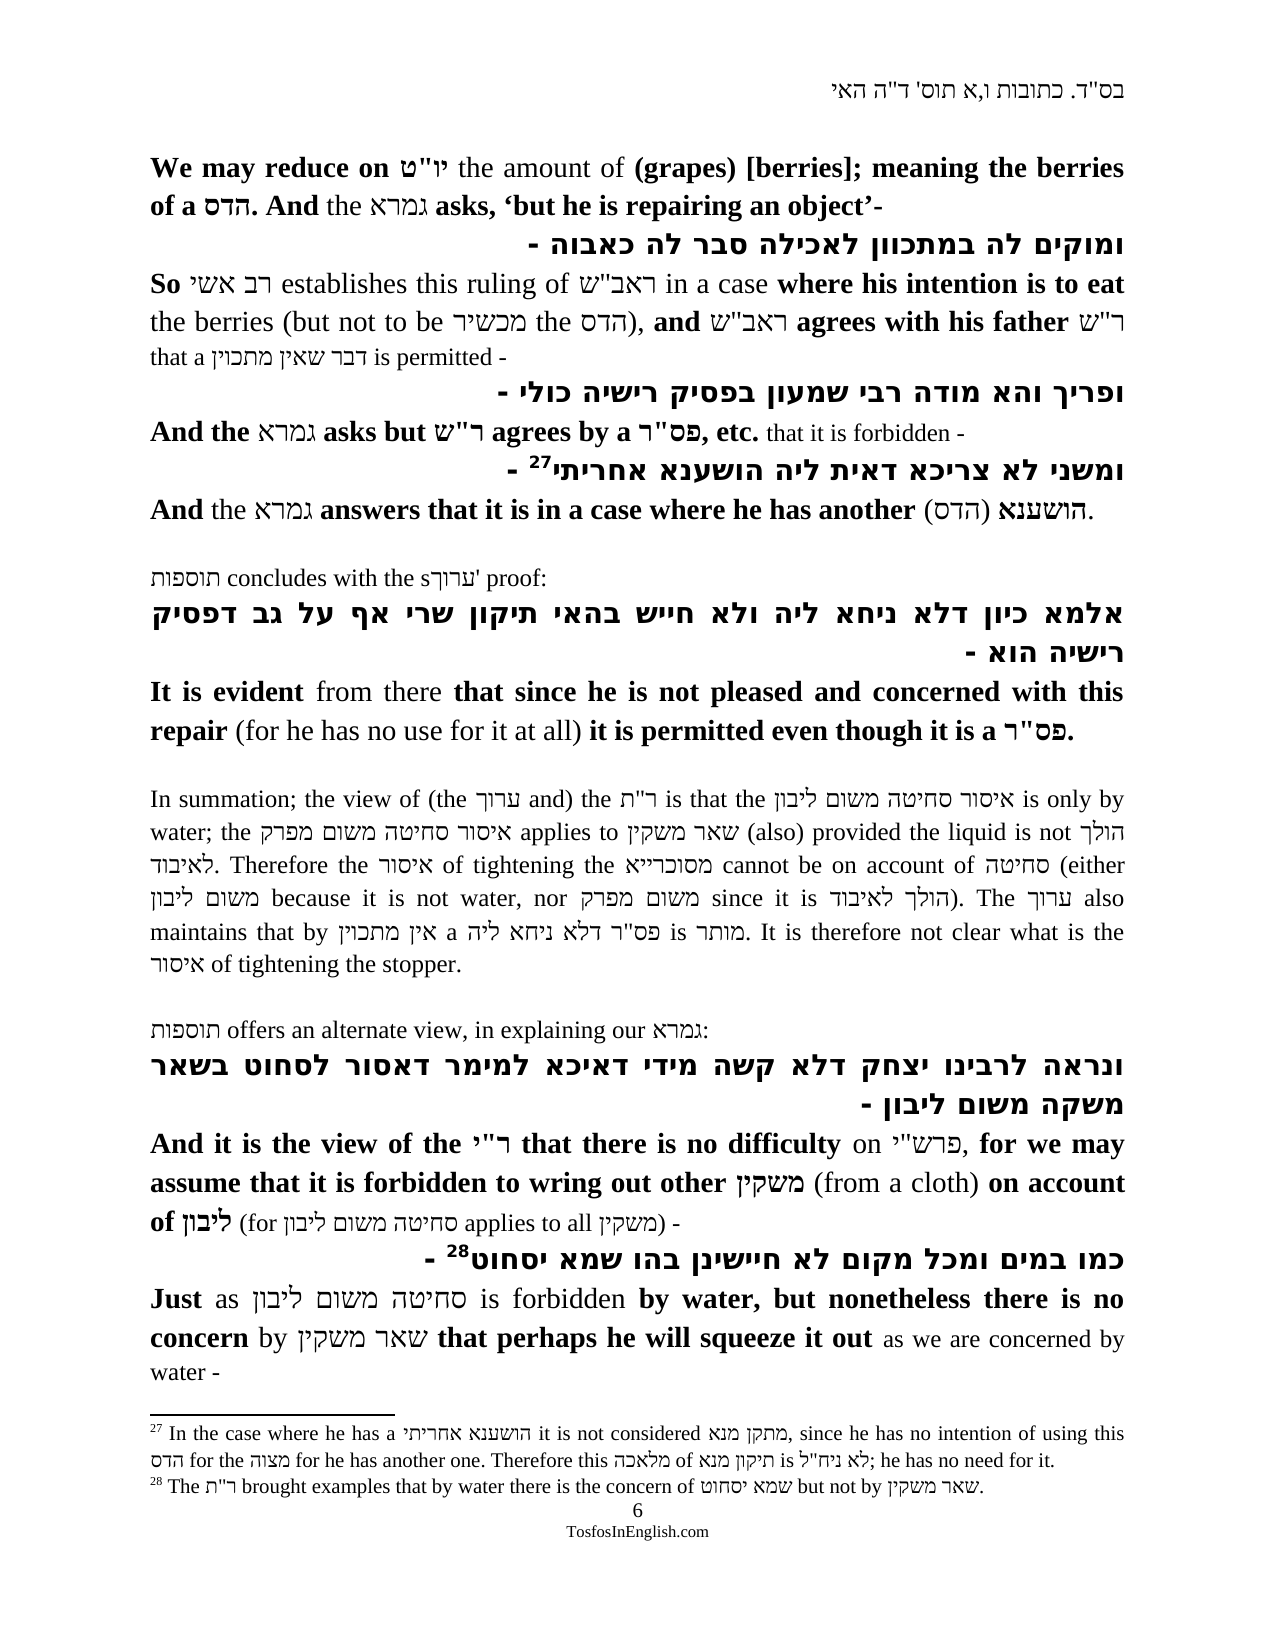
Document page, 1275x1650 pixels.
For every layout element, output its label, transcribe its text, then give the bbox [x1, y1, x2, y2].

text Just as סחיטה משום ליבון is forbidden by water, but nonetheless there is no concern by שאר משקין that perhaps he will squeeze it out as we are concerned by water - [150, 1281, 1125, 1386]
text תוספות offers an alternate view, in explaining our גמרא: [150, 1016, 1125, 1044]
text כמו במים ומכל מקום לא חיישינן בהו שמא יסחוט - [150, 1242, 1125, 1276]
text And it is the view of the ר"י that there is no difficulty on פרש"י, for we may assume that it is forbidden to wring out other משקין (from a cloth) on account of ליבון (for סחיטה משום ליבון applies to all משקין) - [150, 1127, 1125, 1237]
text ופריך והא מודה רבי שמעון בפסיק רישיה כולי - [150, 375, 1125, 409]
text And the גמרא asks but ר"ש agrees by a פס"ר, etc. that it is forbidden - [150, 414, 1125, 448]
text And the גמרא answers that it is in a case where he has another הושענא (הדס). [150, 492, 1125, 525]
text So רב אשי establishes this ruling of ראב"ש in a case where his intention is to eat the berries (but not to be מכשיר the הדס), and ראב"ש agrees with his father ר"ש that a דבר שאין מתכוין is permitted - [150, 266, 1125, 371]
text ונראה לרבינו יצחק דלא קשה מידי דאיכא למימר דאסור לסחוט בשאר משקה משום ליבון - [150, 1049, 1125, 1122]
text אלמא כיון דלא ניחא ליה ולא חייש בהאי תיקון שרי אף על גב דפסיק רישיה הוא - [150, 596, 1125, 669]
text In summation; the view of (the ערוך and) the ר"ת is that the איסור סחיטה משום ליבון is only by water; the איסור סחיטה משום מפרק applies to שאר משקין (also) provided the liquid is not הולך לאיבוד. Therefore the איסור of tightening the מסוכרייא cannot be on account of סחיטה (either משום ליבון because it is not water, nor משום מפרק since it is הולך לאיבוד). The ערוך also maintains that by אין מתכוין a פס"ר דלא ניחא ליה is מותר. It is therefore not clear what is the איסור of tightening the stopper. [150, 784, 1125, 978]
text We may reduce on יו"ט the amount of (grapes) [berries]; meaning the berries of a הדס. And the גמרא asks, ‘but he is repairing an object’- [150, 150, 1125, 222]
text It is evident from there that since he is not pleased and concerned with this repair (for he has no use for it at all) it is permitted even though it is a פס"ר. [150, 674, 1125, 746]
text תוספות concludes with the sערוך' proof: [150, 563, 1125, 592]
text ומשני לא צריכא דאית ליה הושענא אחריתי - [150, 453, 1125, 487]
text ומוקים לה במתכוון לאכילה סבר לה כאבוה - [150, 227, 1125, 261]
